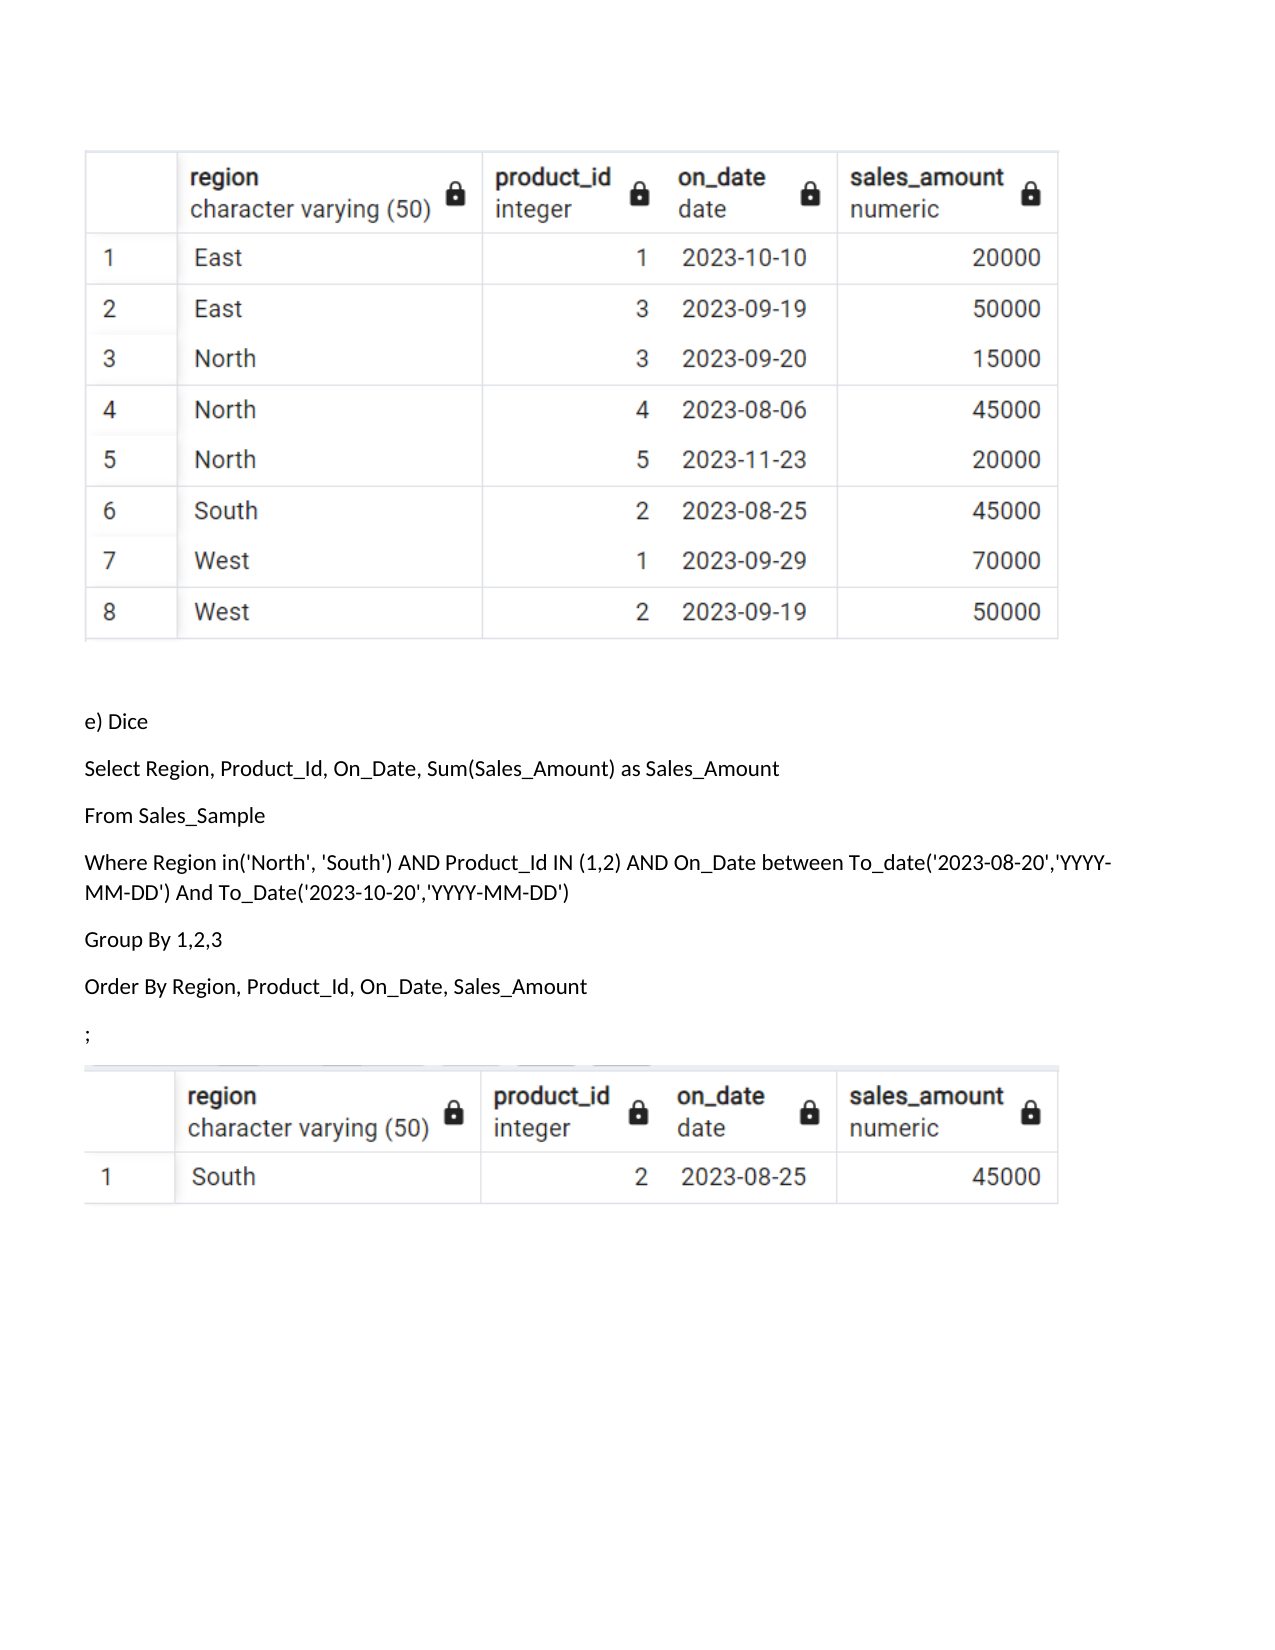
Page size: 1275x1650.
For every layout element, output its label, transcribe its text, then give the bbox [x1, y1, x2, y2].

text Order By Region, Product_Id, On_Date, Sales_Amount [84, 972, 1153, 1000]
text Group By 1,2,3 [84, 925, 1153, 953]
text From Sales_Sample [84, 801, 1153, 829]
text ; [84, 1019, 1153, 1047]
picture [84, 1065, 1060, 1207]
picture [84, 150, 1060, 642]
text Select Region, Product_Id, On_Date, Sum(Sales_Amount) as Sales_Amount [84, 754, 1153, 782]
text e) Dice [84, 707, 1153, 735]
text Where Region in('North', 'South') AND Product_Id IN (1,2) AND On_Date between To_date('2023-08-20','YYYY-MM-DD') And To_Date('2023-10-20','YYYY-MM-DD') [84, 848, 1153, 906]
